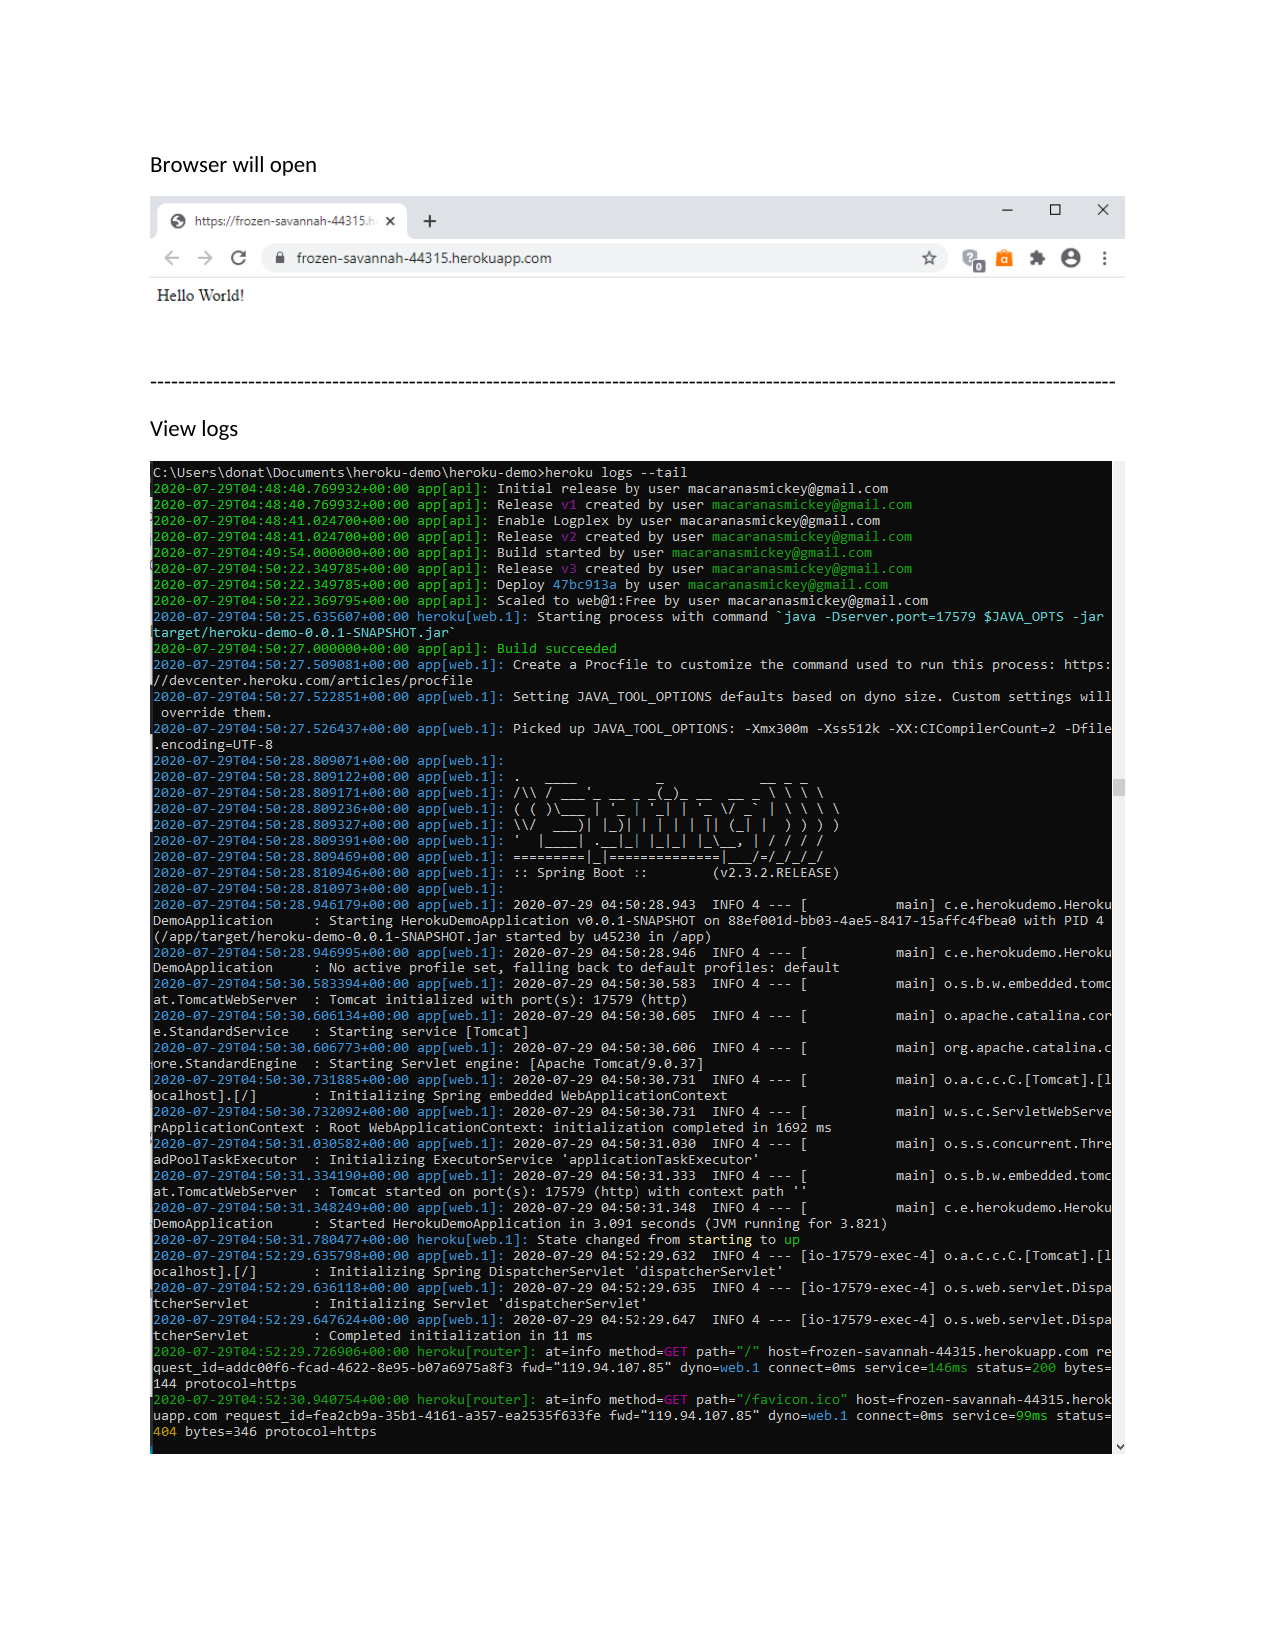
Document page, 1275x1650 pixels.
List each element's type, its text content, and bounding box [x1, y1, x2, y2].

text Browser will open [150, 150, 1125, 178]
text View logs [150, 414, 1125, 442]
picture [150, 461, 1125, 1454]
text ------------------------------------------------------------------------------------------------------------------------------------------ [150, 367, 1125, 396]
picture [150, 196, 1125, 349]
